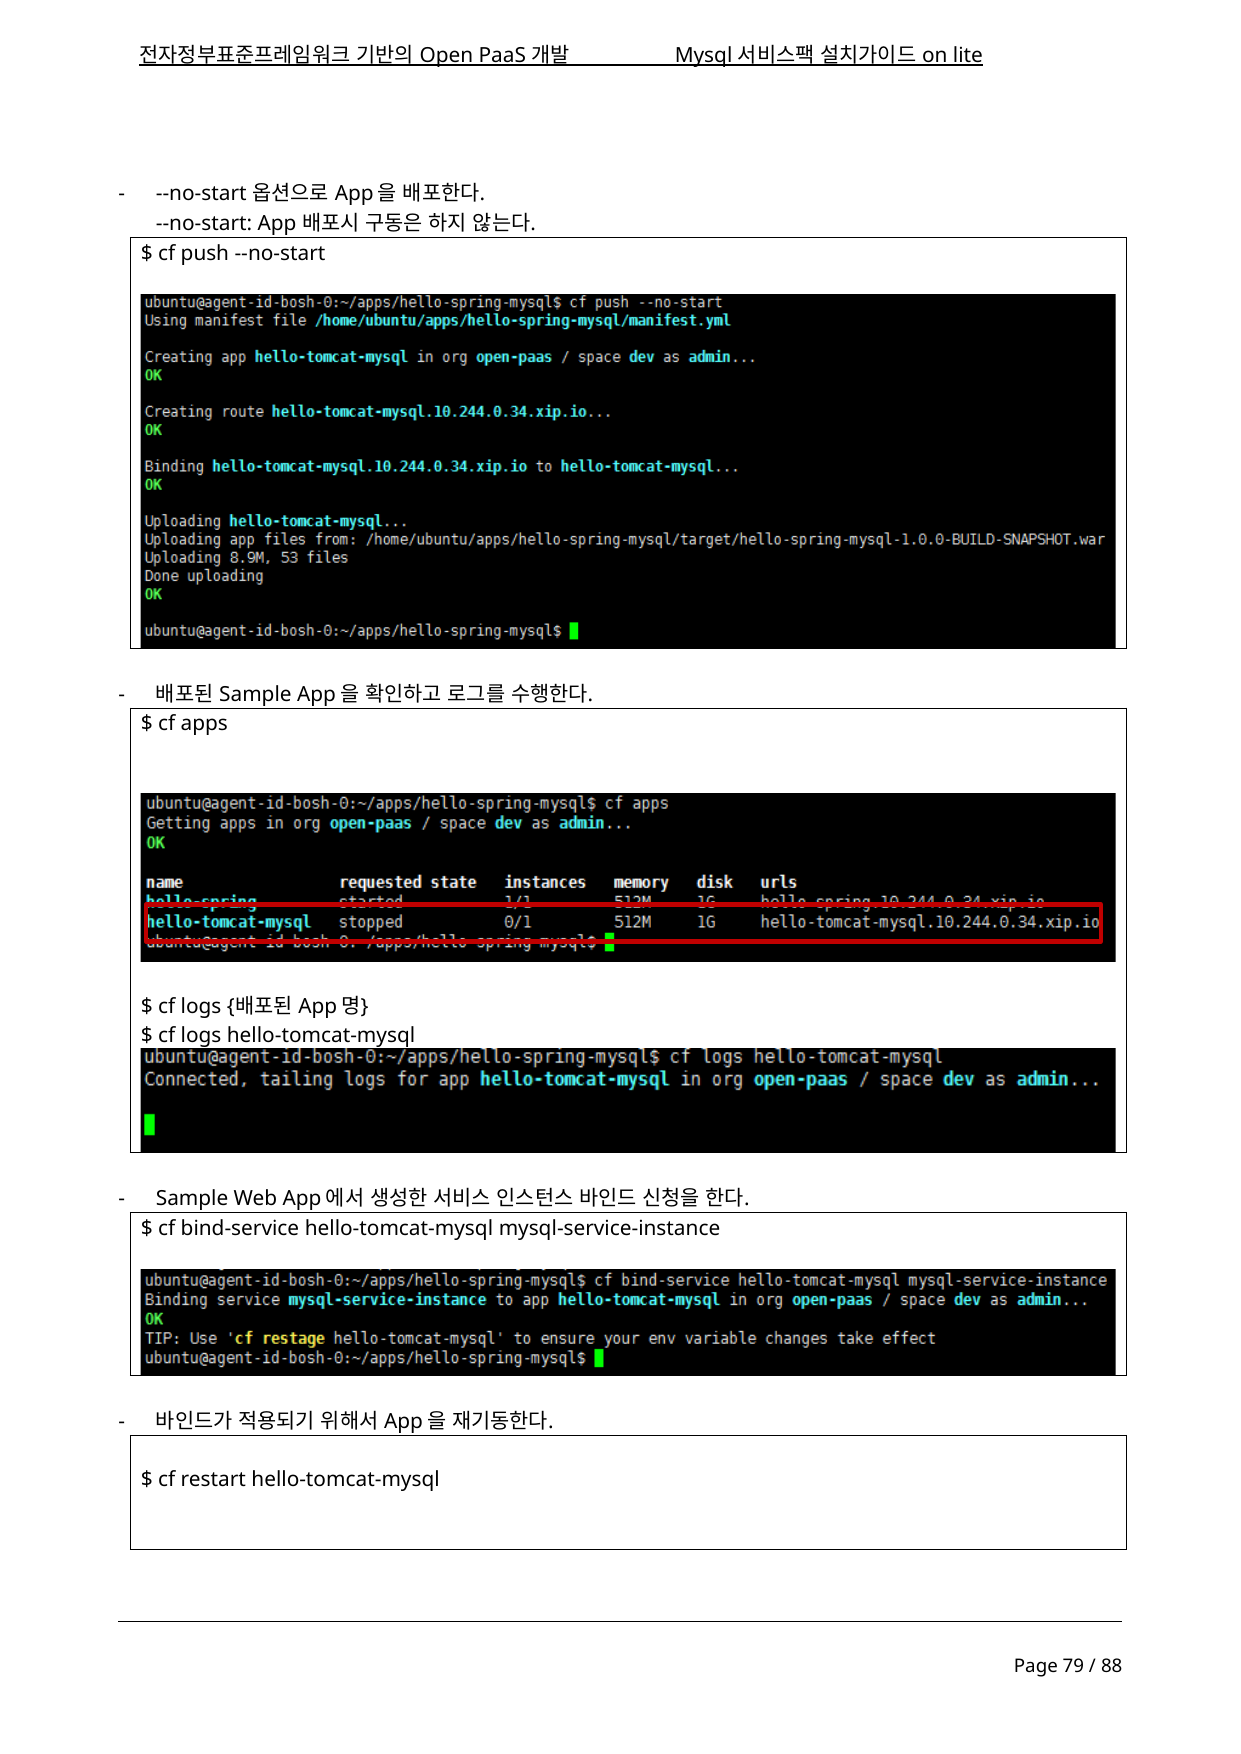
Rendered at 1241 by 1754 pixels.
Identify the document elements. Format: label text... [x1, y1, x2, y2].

picture [140, 793, 1116, 962]
picture [140, 1048, 1116, 1152]
table_header $ cf bind-service hello-tomcat-mysql mysql-service-instance [131, 1213, 1126, 1375]
table_header $ cf push --no-start [131, 238, 1126, 648]
picture [140, 294, 1116, 648]
list 바인드가 적용되기 위해서 App을 재기동한다. [118, 1404, 1122, 1435]
list --no-start: App 배포시 구동은 하지 않는다. [156, 206, 1122, 237]
list 배포된 Sample App을 확인하고 로그를 수행한다. [118, 677, 1122, 707]
picture [140, 1269, 1116, 1375]
list Sample Web App에서 생성한 서비스 인스턴스 바인드 신청을 한다. [118, 1181, 1122, 1212]
list --no-start 옵션으로 App을 배포한다. [118, 176, 1122, 206]
table_header $ cf apps $ cf logs {배포된 App명} $ cf logs hello-tomcat-mysql [131, 709, 1126, 1152]
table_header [131, 1436, 1126, 1549]
